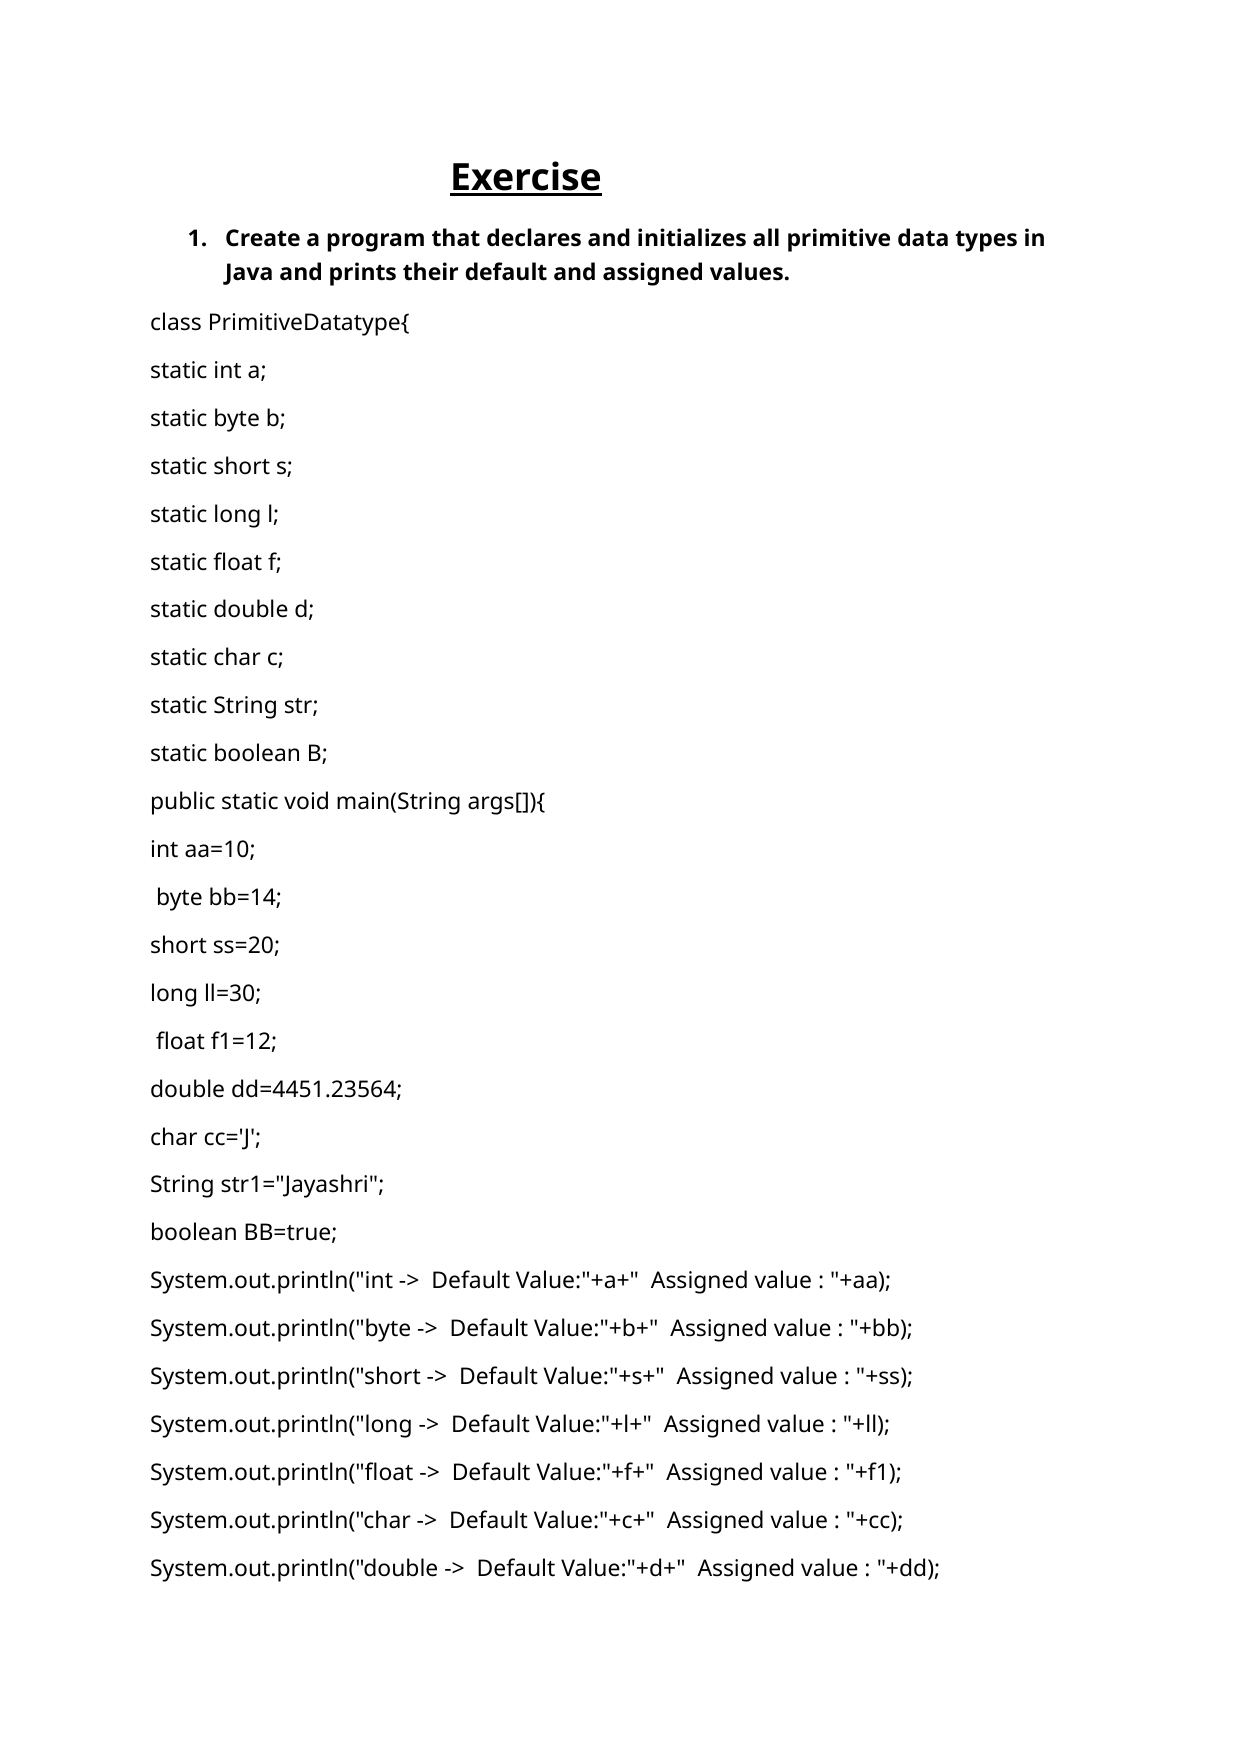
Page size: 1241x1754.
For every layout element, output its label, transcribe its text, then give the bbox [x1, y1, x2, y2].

text System.out.println("long -> Default Value:"+l+" Assigned value : "+ll); [150, 1408, 1090, 1439]
list Create a program that declares and initializes all primitive data types in Java and prints their default and assigned values. [187, 222, 1090, 287]
text static byte b; [150, 402, 1090, 433]
text System.out.println("short -> Default Value:"+s+" Assigned value : "+ss); [150, 1360, 1090, 1391]
text Exercise [150, 150, 1090, 201]
text class PrimitiveDatatype{ [150, 306, 1090, 337]
text System.out.println("float -> Default Value:"+f+" Assigned value : "+f1); [150, 1456, 1090, 1487]
text short ss=20; [150, 929, 1090, 960]
text byte bb=14; [150, 881, 1090, 912]
text String str1="Jayashri"; [150, 1168, 1090, 1200]
text System.out.println("double -> Default Value:"+d+" Assigned value : "+dd); [150, 1552, 1090, 1583]
text public static void main(String args[]){ [150, 785, 1090, 816]
text static long l; [150, 498, 1090, 529]
text static char c; [150, 641, 1090, 673]
text int aa=10; [150, 833, 1090, 864]
text System.out.println("int -> Default Value:"+a+" Assigned value : "+aa); [150, 1264, 1090, 1296]
text static double d; [150, 593, 1090, 625]
text static short s; [150, 450, 1090, 481]
text float f1=12; [150, 1025, 1090, 1056]
text System.out.println("char -> Default Value:"+c+" Assigned value : "+cc); [150, 1504, 1090, 1535]
text System.out.println("byte -> Default Value:"+b+" Assigned value : "+bb); [150, 1312, 1090, 1343]
text static boolean B; [150, 737, 1090, 768]
text double dd=4451.23564; [150, 1073, 1090, 1104]
text static int a; [150, 354, 1090, 385]
text static float f; [150, 546, 1090, 577]
text static String str; [150, 689, 1090, 721]
text boolean BB=true; [150, 1216, 1090, 1248]
text char cc='J'; [150, 1121, 1090, 1152]
text long ll=30; [150, 977, 1090, 1008]
